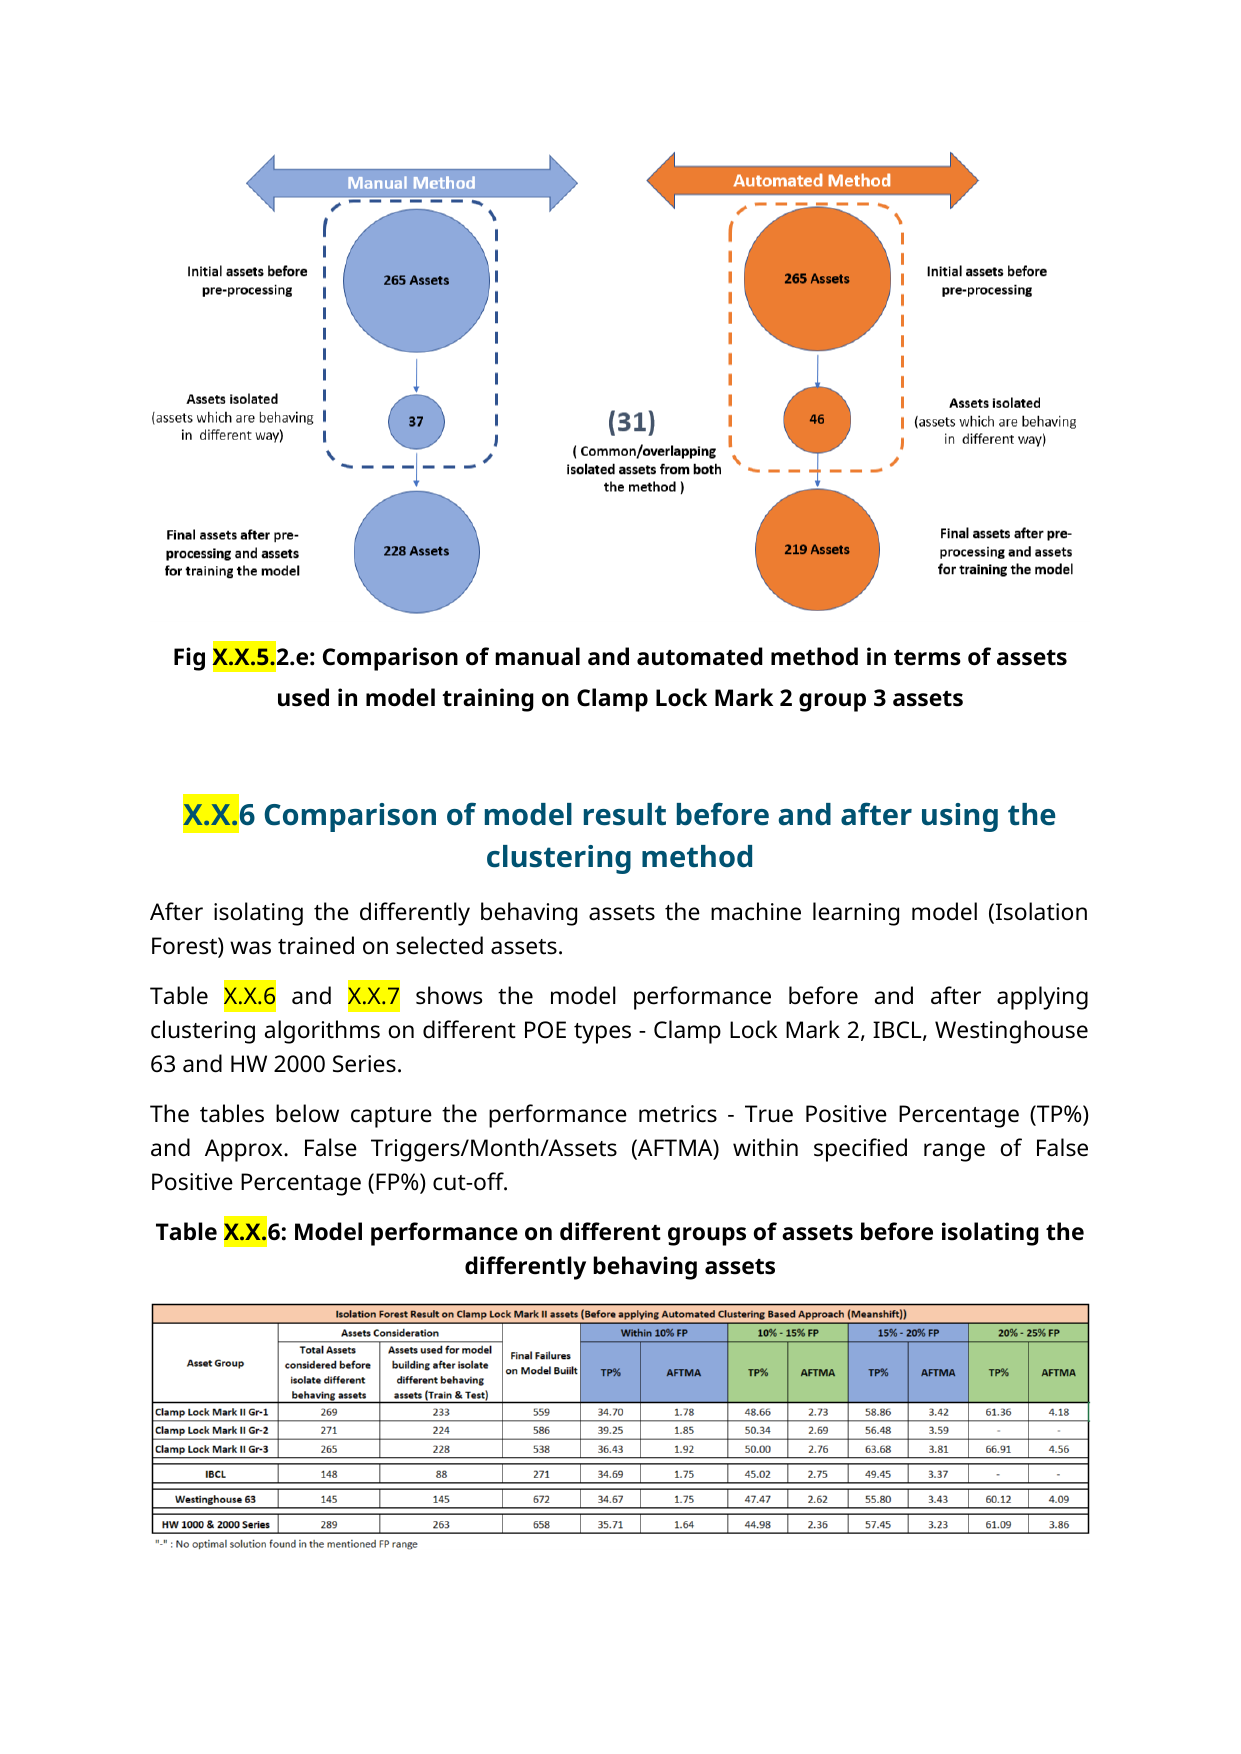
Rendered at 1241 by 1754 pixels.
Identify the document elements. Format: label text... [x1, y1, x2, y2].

text The tables below capture the performance metrics - True Positive Percentage (TP%) and Approx. False Triggers/Month/Assets (AFTMA) within specified range of False Positive Percentage (FP%) cut-off. [150, 1098, 1090, 1197]
text After isolating the differently behaving assets the machine learning model (Isolation Forest) was trained on selected assets. [150, 896, 1090, 961]
text Table X.X.6 and X.X.7 shows the model performance before and after applying clustering algorithms on different POE types - Clamp Lock Mark 2, IBCL, Westinghouse 63 and HW 2000 Series. [150, 980, 1090, 1079]
text X.X.6 Comparison of model result before and after using the clustering method [150, 794, 1090, 876]
text Table X.X.6: Model performance on different groups of assets before isolating the differently behaving assets [150, 1216, 1090, 1281]
text Fig X.X.5.2.e: Comparison of manual and automated method in terms of assets used in model training on Clamp Lock Mark 2 group 3 assets [150, 641, 1090, 714]
picture [150, 150, 1091, 622]
picture [150, 1300, 1091, 1550]
